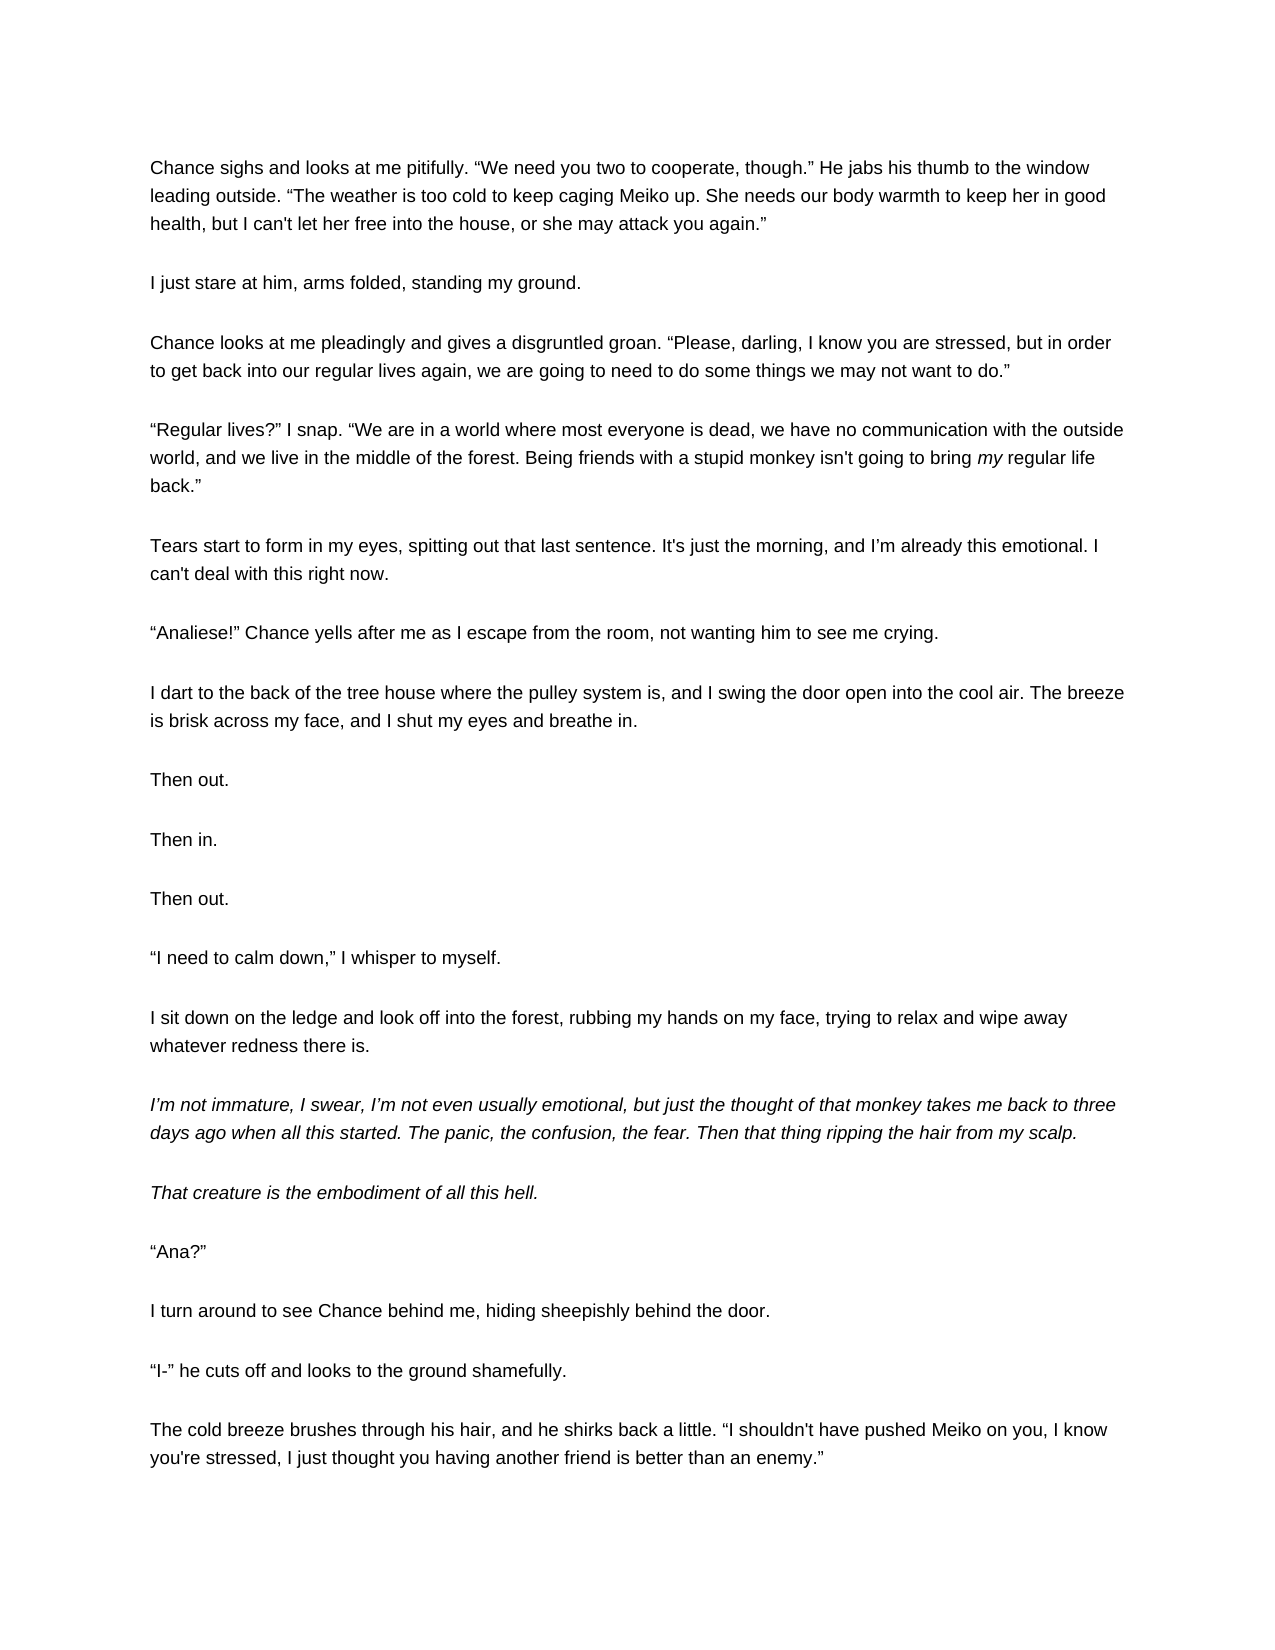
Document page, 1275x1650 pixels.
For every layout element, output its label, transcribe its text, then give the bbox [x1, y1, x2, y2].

text “I need to calm down,” I whisper to myself. [150, 941, 1125, 969]
text I turn around to see Chance behind me, hiding sheepishly behind the door. [150, 1294, 1125, 1322]
text I’m not immature, I swear, I’m not even usually emotional, but just the thought of that monkey takes me back to three days ago when all this started. The panic, the confusion, the fear. Then that thing ripping the hair from my scalp. [150, 1087, 1125, 1144]
text Then out. [150, 762, 1125, 791]
text Then out. [150, 881, 1125, 909]
text I sit down on the ledge and look off into the forest, rubbing my hands on my face, trying to relax and wipe away whatever redness there is. [150, 1000, 1125, 1056]
text Tears start to form in my eyes, spitting out that last sentence. It's just the morning, and I’m already this emotional. I can't deal with this right now. [150, 528, 1125, 584]
text That creature is the embodiment of all this hell. [150, 1175, 1125, 1203]
text “Analiese!” Chance yells after me as I escape from the room, not wanting him to see me crying. [150, 616, 1125, 644]
text “Ana?” [150, 1234, 1125, 1262]
text Chance looks at me pleadingly and gives a disgruntled groan. “Please, darling, I know you are stressed, but in order to get back into our regular lives again, we are going to need to do some things we may not want to do.” [150, 325, 1125, 381]
text The cold breeze brushes through his hair, and he shirks back a little. “I shouldn't have pushed Meiko on you, I know you're stressed, I just thought you having another friend is better than an enemy.” [150, 1412, 1125, 1469]
text “Regular lives?” I snap. “We are in a world where most everyone is dead, we have no communication with the outside world, and we live in the middle of the forest. Being friends with a stupid monkey isn't going to bring my regular life back.” [150, 412, 1125, 497]
text “I-” he cuts off and looks to the ground shamefully. [150, 1353, 1125, 1381]
text Then in. [150, 822, 1125, 850]
text I dart to the back of the tree house where the pulley system is, and I swing the door open into the cool air. The breeze is brisk across my face, and I shut my eyes and breathe in. [150, 675, 1125, 731]
text I just stare at him, arms folded, standing my ground. [150, 266, 1125, 294]
text Chance sighs and looks at me pitifully. “We need you two to cooperate, though.” He jabs his thumb to the window leading outside. “The weather is too cold to keep caging Meiko up. She needs our body warmth to keep her in good health, but I can't let her free into the house, or she may attack you again.” [150, 150, 1125, 234]
